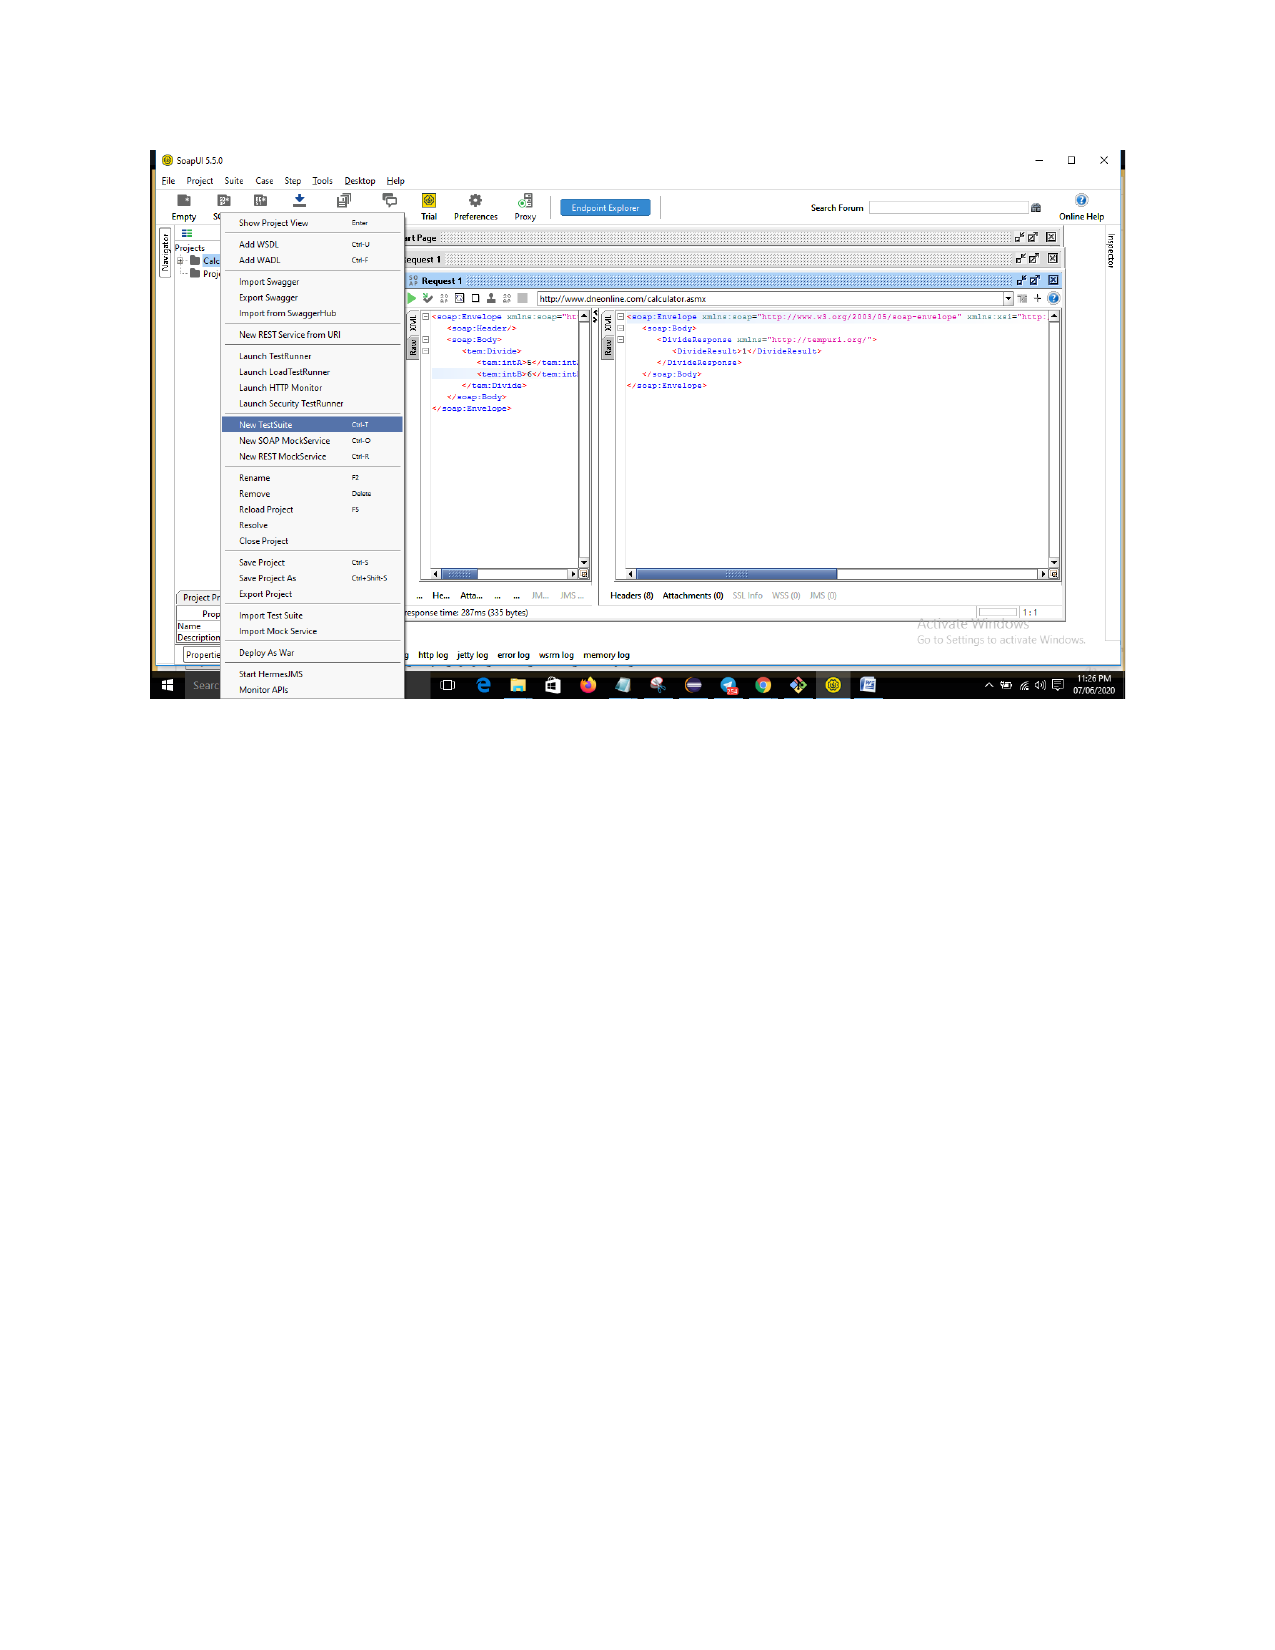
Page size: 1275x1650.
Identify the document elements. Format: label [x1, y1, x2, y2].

picture [150, 150, 1125, 699]
